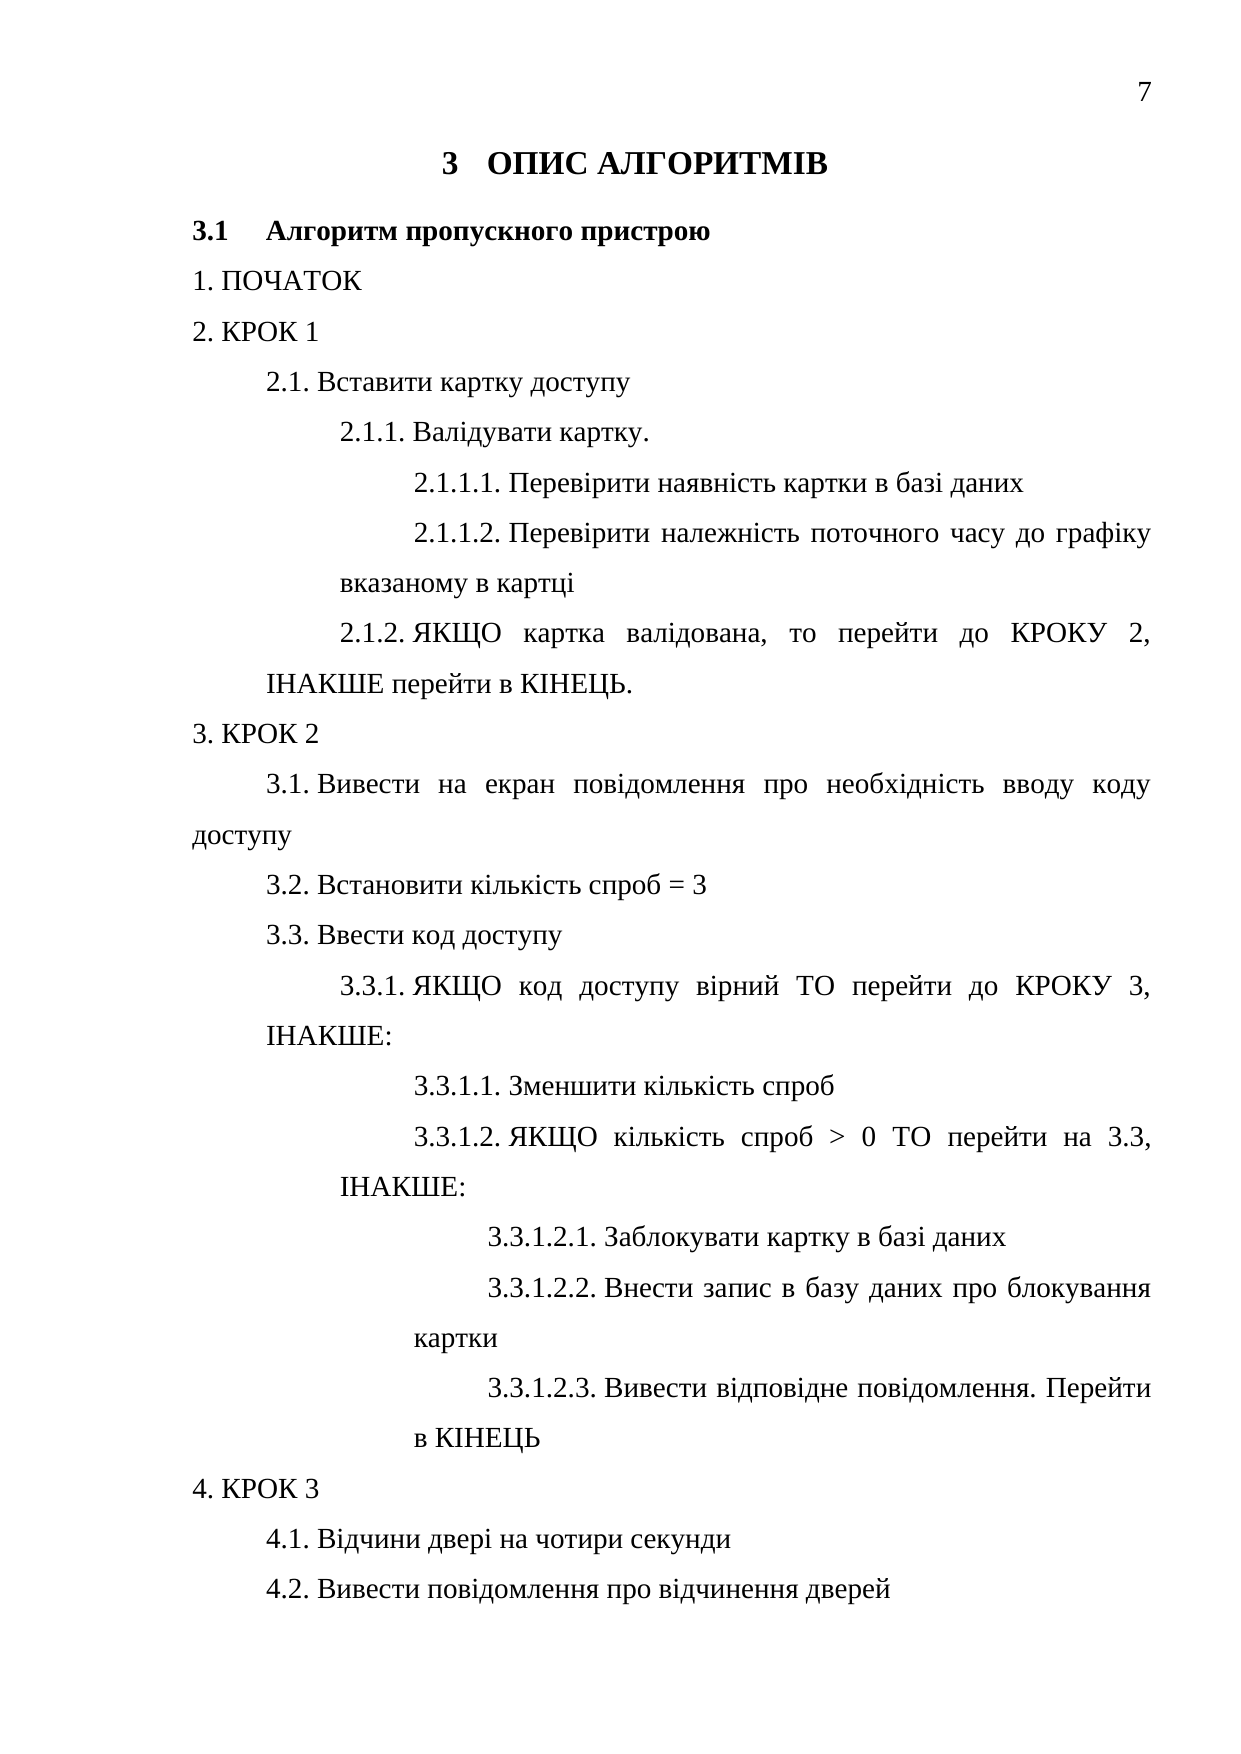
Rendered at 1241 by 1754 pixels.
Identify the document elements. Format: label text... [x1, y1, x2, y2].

list Валідувати картку. [266, 414, 1152, 448]
list Заблокувати картку в базі даних [413, 1219, 1152, 1253]
list ЯКЩО код доступу вірний ТО перейти до КРОКУ 3, ІНАКШЕ: [266, 968, 1152, 1052]
list ЯКЩО картка валідована, то перейти до КРОКУ 2, ІНАКШЕ перейти в КІНЕЦЬ. [266, 616, 1152, 699]
list КРОК 3 [118, 1471, 1152, 1504]
list Встановити кількість спроб = 3 [192, 867, 1152, 901]
list Вивести відповідне повідомлення. Перейти в КІНЕЦЬ [413, 1370, 1152, 1454]
list Вивести повідомлення про відчинення дверей [192, 1572, 1152, 1605]
list Відчини двері на чотири секунди [192, 1521, 1152, 1555]
list Ввести код доступу [192, 917, 1152, 951]
list КРОК 2 [118, 716, 1152, 750]
subtitle Опис алгоритмів [118, 143, 1152, 181]
list Вставити картку доступу [192, 364, 1152, 398]
subtitle Алгоритм пропускного пристрою [192, 213, 1152, 247]
list ЯКЩО кількість спроб > 0 ТО перейти на 3.3, ІНАКШЕ: [339, 1119, 1152, 1203]
list КРОК 1 [118, 314, 1152, 347]
list ПОЧАТОК [118, 263, 1152, 297]
list Внести запис в базу даних про блокування картки [413, 1270, 1152, 1353]
list Вивести на екран повідомлення про необхідність вводу коду доступу [192, 767, 1152, 850]
list Перевірити наявність картки в базі даних [339, 465, 1152, 498]
list Перевірити належність поточного часу до графіку вказаному в картці [339, 515, 1152, 599]
list Зменшити кількість спроб [339, 1068, 1152, 1102]
